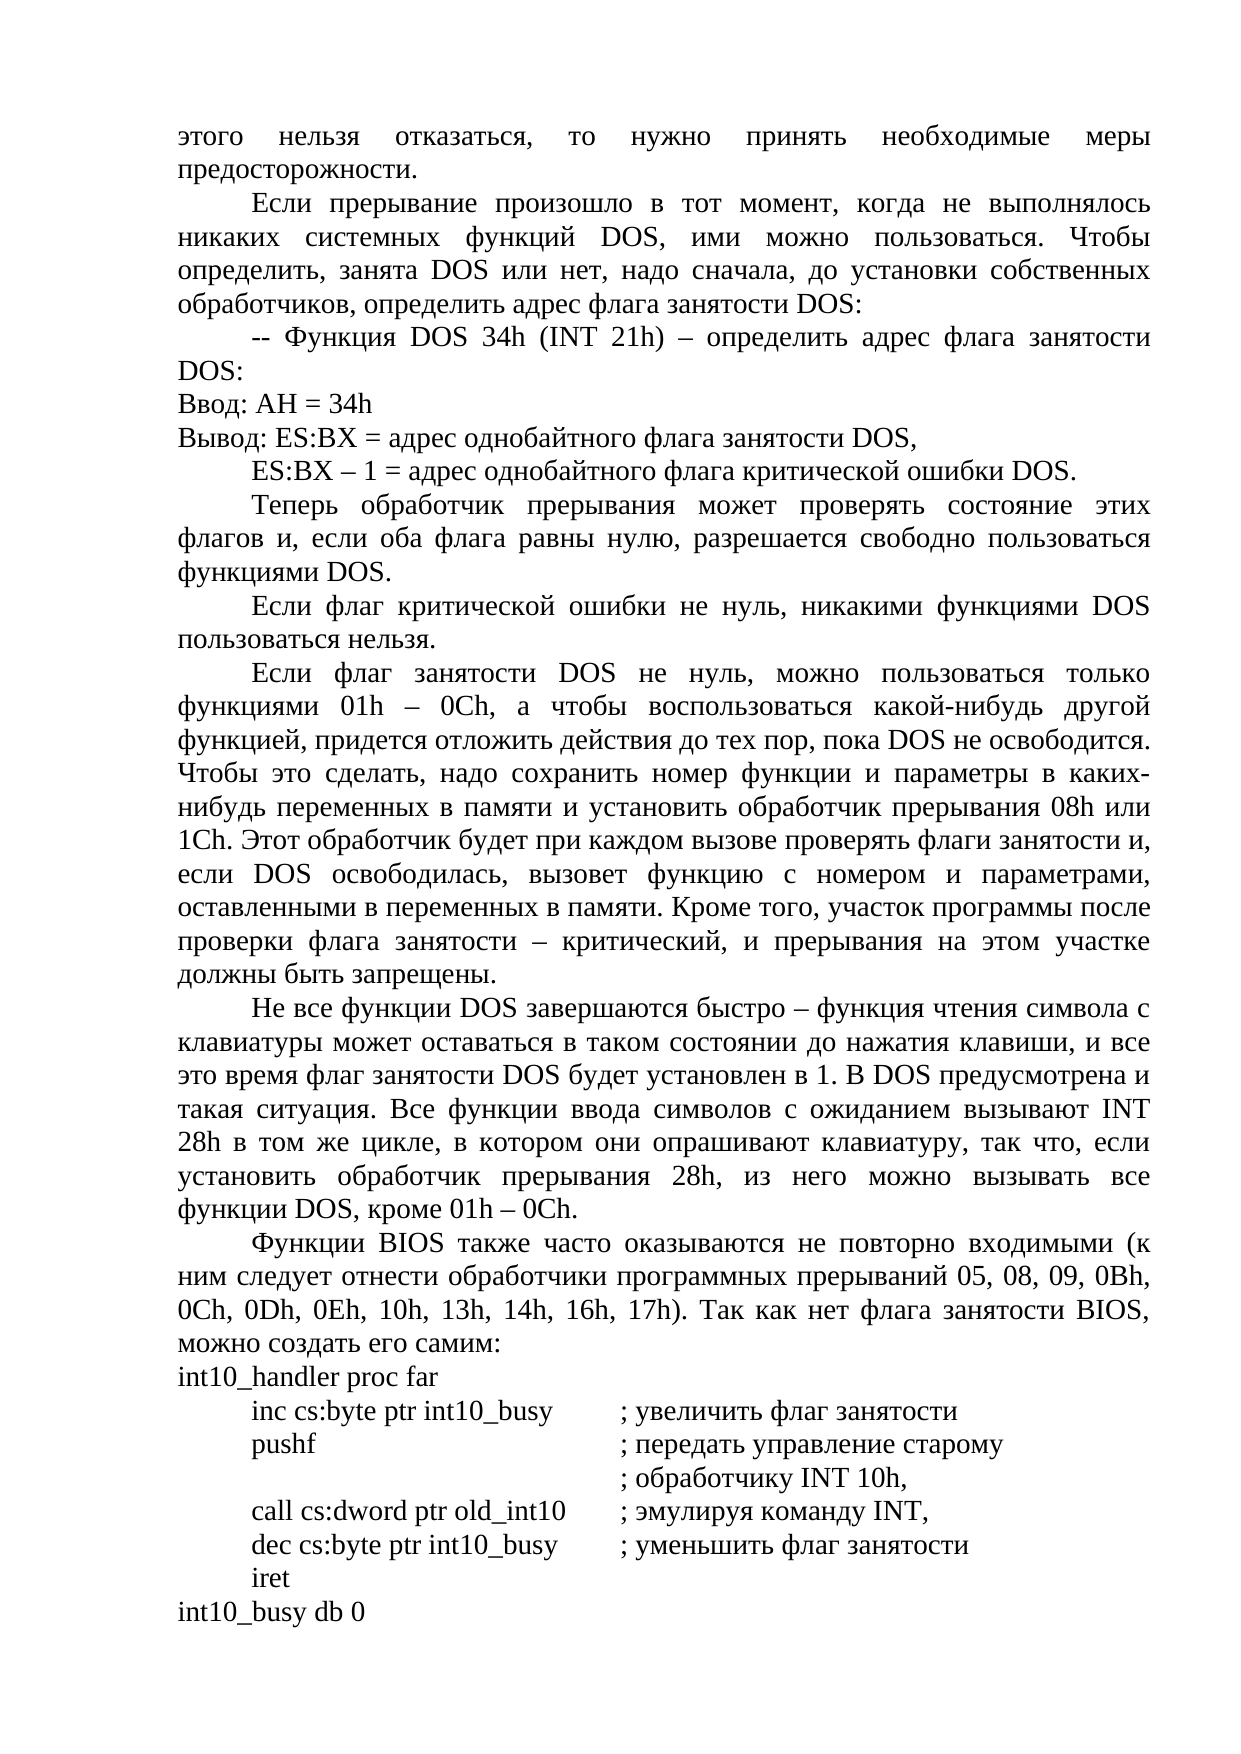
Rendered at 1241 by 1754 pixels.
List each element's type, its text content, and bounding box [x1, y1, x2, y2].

text pushf ; передать управление старому [177, 1426, 1152, 1460]
text call cs:dword ptr old_int10 ; эмулируя команду INT, [177, 1493, 1152, 1527]
text Теперь обработчик прерывания может проверять состояние этих флагов и, если оба флага равны нулю, разрешается свободно пользоваться функциями DOS. [177, 487, 1152, 588]
text Если прерывание произошло в тот момент, когда не выполнялось никаких системных функций DOS, ими можно пользоваться. Чтобы определить, занята DOS или нет, надо сначала, до установки собственных обработчиков, определить адрес флага занятости DOS: [177, 185, 1152, 319]
text dec cs:byte ptr int10_busy ; уменьшить флаг занятости [177, 1527, 1152, 1560]
text Если флаг критической ошибки не нуль, никакими функциями DOS пользоваться нельзя. [177, 588, 1152, 655]
text ; обработчику INT 10h, [546, 1460, 1152, 1493]
text Не все функции DOS завершаются быстро – функция чтения символа с клавиатуры может оставаться в таком состоянии до нажатия клавиши, и все это время флаг занятости DOS будет установлен в 1. В DOS предусмотрена и такая ситуация. Все функции ввода символов с ожиданием вызывают INT 28h в том же цикле, в котором они опрашивают клавиатуру, так что, если установить обработчик прерывания 28h, из него можно вызывать все функции DOS, кроме 01h – 0Ch. [177, 990, 1152, 1225]
text -- Функция DOS 34h (INT 21h) – определить адрес флага занятости DOS: [177, 319, 1152, 386]
text Если флаг занятости DOS не нуль, можно пользоваться только функциями 01h – 0Ch, а чтобы воспользоваться какой-нибудь другой функцией, придется отложить действия до тех пор, пока DOS не освободится. Чтобы это сделать, надо сохранить номер функции и параметры в каких-нибудь переменных в памяти и установить обработчик прерывания 08h или 1Ch. Этот обработчик будет при каждом вызове проверять флаги занятости и, если DOS освободилась, вызовет функцию с номером и параметрами, оставленными в переменных в памяти. Кроме того, участок программы после проверки флага занятости – критический, и прерывания на этом участке должны быть запрещены. [177, 655, 1152, 990]
text inc cs:byte ptr int10_busy ; увеличить флаг занятости [177, 1393, 1152, 1426]
text Функции BIOS также часто оказываются не повторно входимыми (к ним следует отнести обработчики программных прерываний 05, 08, 09, 0Bh, 0Ch, 0Dh, 0Eh, 10h, 13h, 14h, 16h, 17h). Так как нет флага занятости BIOS, можно создать его самим: [177, 1225, 1152, 1359]
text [177, 118, 1152, 185]
text ES:BX – 1 = адрес однобайтного флага критической ошибки DOS. [177, 453, 1152, 487]
text Ввод: АН = 34h [177, 386, 1152, 420]
text int10_handler proc far [177, 1359, 1152, 1393]
text iret [177, 1560, 1152, 1594]
text int10_busy db 0 [177, 1594, 1152, 1627]
text Вывод: ES:BX = адрес однобайтного флага занятости DOS, [177, 420, 1152, 453]
